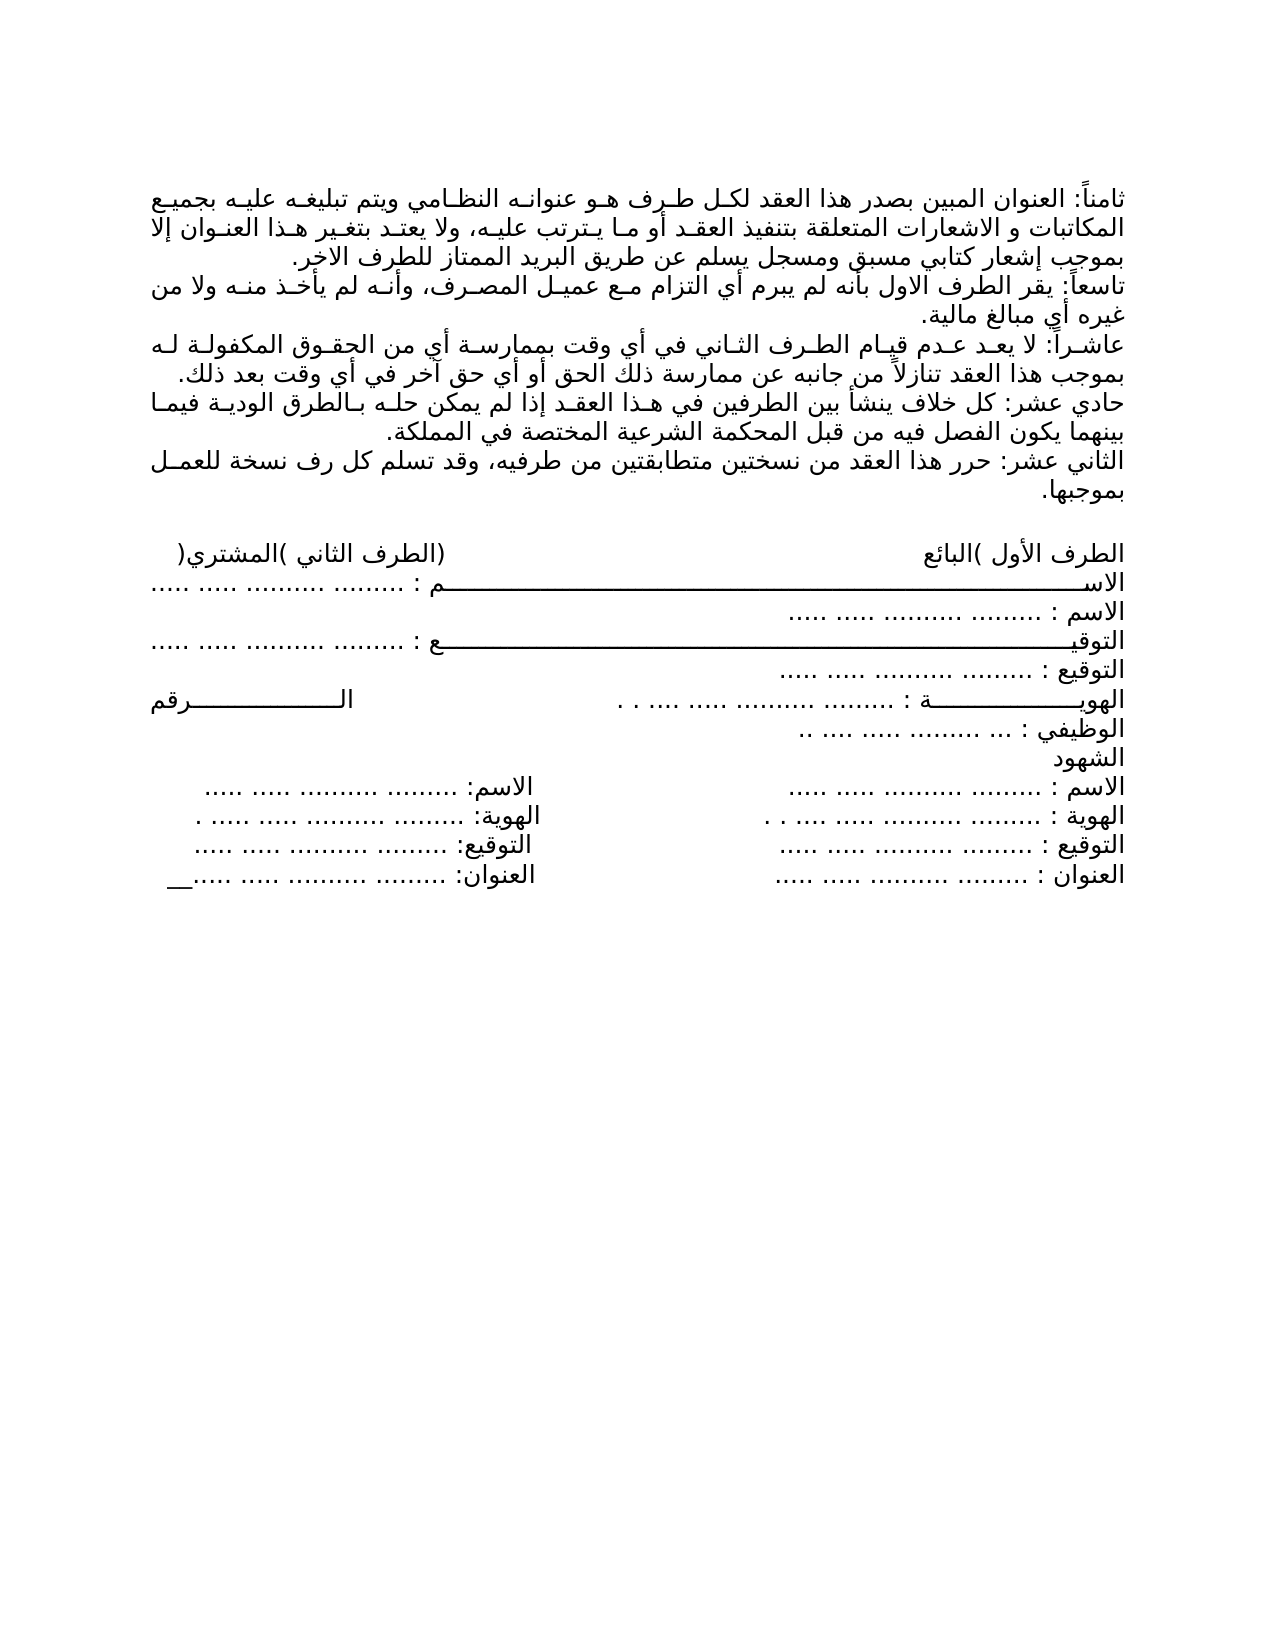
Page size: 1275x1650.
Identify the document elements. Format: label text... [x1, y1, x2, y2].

text التوقيع : ......... .......... ..... ..... التوقيع: ......... .......... ..... ..... [150, 831, 1125, 860]
text العنوان : ......... .......... ..... ..... العنوان: ......... .......... ..... .....__ [150, 860, 1125, 889]
text الهوية : ......... .......... ..... .... . . الهوية: ......... .......... ..... ..... . [150, 801, 1125, 831]
text عاشراً: لا يعد عدم قيام الطرف الثاني في أي وقت بممارسة أي من الحقوق المكفولة له بموجب هذا العقد تنازلاً من جانبه عن ممارسة ذلك الحق أو أي حق آخر في أي وقت بعد ذلك. [150, 330, 1125, 388]
text التوقيع : ......... .......... ..... ..... التوقيع : ......... .......... ..... ..... [150, 626, 1125, 685]
text تاسعاً: يقر الطرف الاول بأنه لم يبرم أي التزام مع عميل المصرف، وأنه لم يأخذ منه ولا من غيره أي مبالغ مالية. [150, 272, 1125, 330]
text الهوية : ......... .......... ..... .... . . الرقم الوظيفي : ... ......... ..... .... .. [150, 685, 1125, 743]
text الاسم : ......... .......... ..... ..... الاسم: ......... .......... ..... ..... [150, 772, 1125, 801]
text ثامناً: العنوان المبين بصدر هذا العقد لكل طرف هو عنوانه النظامي ويتم تبليغه عليه بجميع المكاتبات و الاشعارات المتعلقة بتنفيذ العقد أو ما يترتب عليه، ولا يعتد بتغير هذا العنوان إلا بموجب إشعار كتابي مسبق ومسجل يسلم عن طريق البريد الممتاز للطرف الاخر. [150, 184, 1125, 272]
text الشهود [150, 743, 1125, 772]
text الاسم : ......... .......... ..... ..... الاسم : ......... .......... ..... ..... [150, 568, 1125, 626]
text الثاني عشر: حرر هذا العقد من نسختين متطابقتين من طرفيه، وقد تسلم كل رف نسخة للعمل بموجبها. [150, 447, 1125, 505]
text حادي عشر: كل خلاف ينشأ بين الطرفين في هذا العقد إذا لم يمكن حله بالطرق الودية فيما بينهما يكون الفصل فيه من قبل المحكمة الشرعية المختصة في المملكة. [150, 388, 1125, 447]
text الطرف الأول )البائع (الطرف الثاني )المشتري( [150, 539, 1125, 568]
